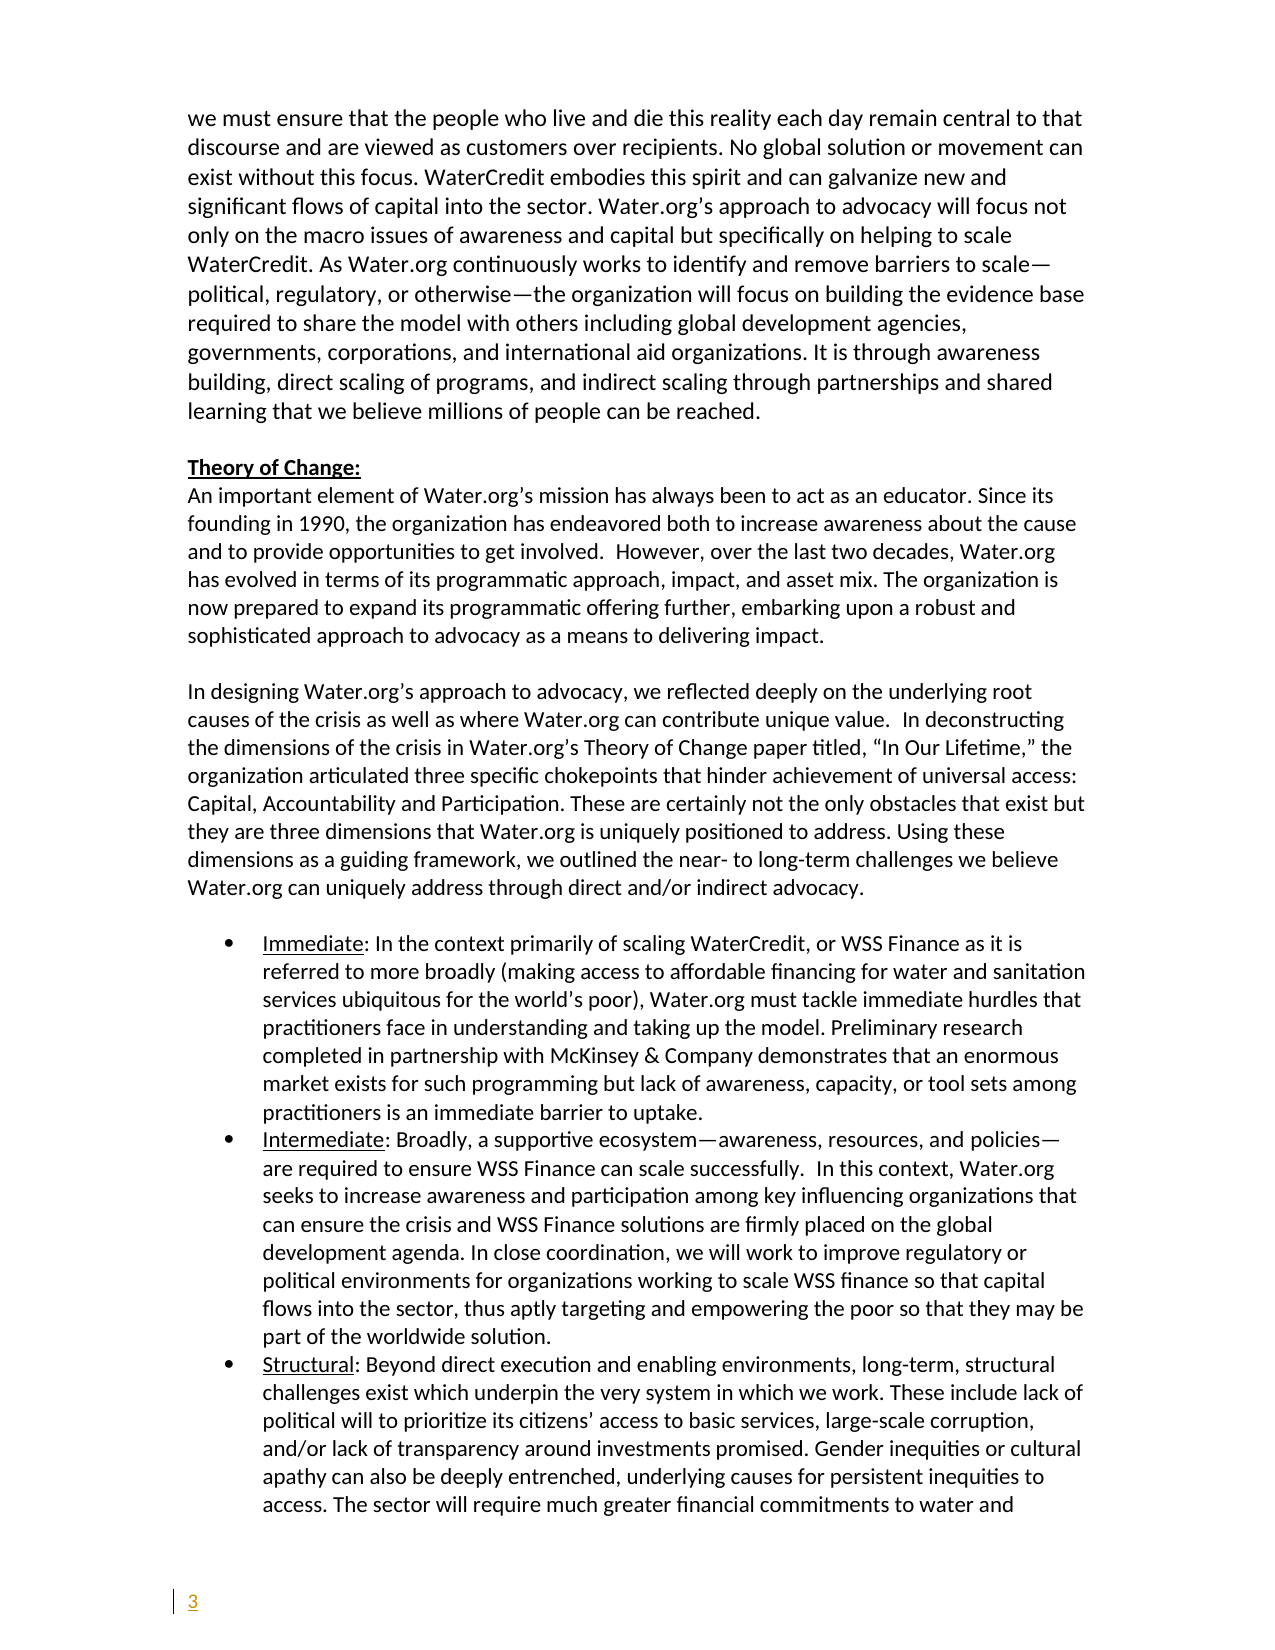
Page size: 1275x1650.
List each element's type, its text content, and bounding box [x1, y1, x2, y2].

list Intermediate: Broadly, a supportive ecosystem—awareness, resources, and policies—are required to ensure WSS Finance can scale successfully. In this context, Water.org seeks to increase awareness and participation among key influencing organizations that can ensure the crisis and WSS Finance solutions are firmly placed on the global development agenda. In close coordination, we will work to improve regulatory or political environments for organizations working to scale WSS finance so that capital flows into the sector, thus aptly targeting and empowering the poor so that they may be part of the worldwide solution. [225, 1126, 1087, 1350]
text In designing Water.org’s approach to advocacy, we reflected deeply on the underlying root causes of the crisis as well as where Water.org can contribute unique value. In deconstructing the dimensions of the crisis in Water.org’s Theory of Change paper titled, “In Our Lifetime,” the organization articulated three specific chokepoints that hinder achievement of universal access: Capital, Accountability and Participation. These are certainly not the only obstacles that exist but they are three dimensions that Water.org is uniquely positioned to address. Using these dimensions as a guiding framework, we outlined the near- to long-term challenges we believe Water.org can uniquely address through direct and/or indirect advocacy. [187, 677, 1087, 901]
text Theory of Change: [187, 453, 1087, 481]
list Immediate: In the context primarily of scaling WaterCredit, or WSS Finance as it is referred to more broadly (making access to affordable financing for water and sanitation services ubiquitous for the world’s poor), Water.org must tackle immediate hurdles that practitioners face in understanding and taking up the model. Preliminary research completed in partnership with McKinsey & Company demonstrates that an enormous market exists for such programming but lack of awareness, capacity, or tool sets among practitioners is an immediate barrier to uptake. [225, 929, 1087, 1126]
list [225, 1350, 1087, 1518]
text An important element of Water.org’s mission has always been to act as an educator. Since its founding in 1990, the organization has endeavored both to increase awareness about the cause and to provide opportunities to get involved. However, over the last two decades, Water.org has evolved in terms of its programmatic approach, impact, and asset mix. The organization is now prepared to expand its programmatic offering further, embarking upon a robust and sophisticated approach to advocacy as a means to delivering impact. [187, 481, 1087, 649]
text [187, 103, 1087, 425]
